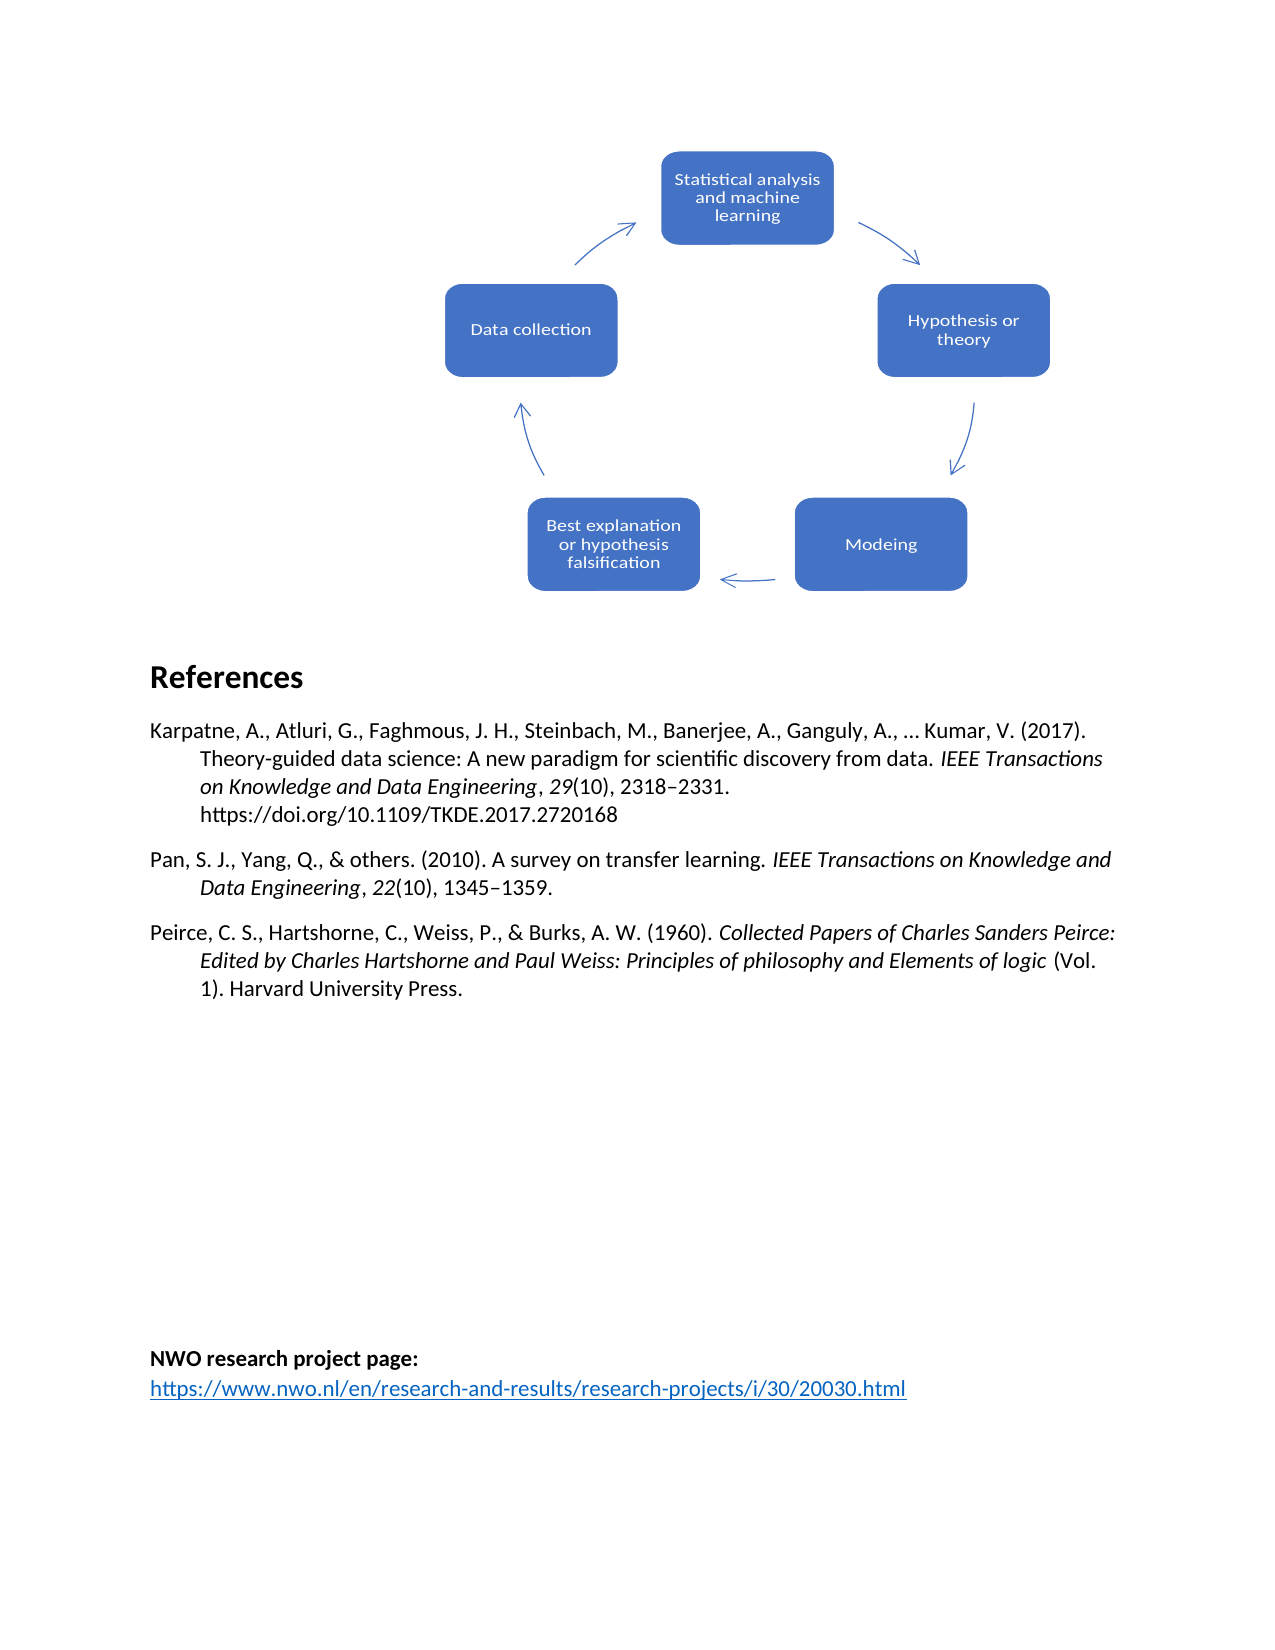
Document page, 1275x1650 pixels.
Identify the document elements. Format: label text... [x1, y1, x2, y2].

text Pan, S. J., Yang, Q., & others. (2010). A survey on transfer learning. IEEE Transactions on Knowledge and Data Engineering, 22(10), 1345–1359. [150, 845, 1125, 901]
text NWO research project page: https://www.nwo.nl/en/research-and-results/research-projects/i/30/20030.html [150, 1344, 1125, 1403]
text Peirce, C. S., Hartshorne, C., Weiss, P., & Burks, A. W. (1960). Collected Papers of Charles Sanders Peirce: Edited by Charles Hartshorne and Paul Weiss: Principles of philosophy and Elements of logic (Vol. 1). Harvard University Press. [150, 918, 1125, 1002]
text References [150, 656, 1125, 696]
text Karpatne, A., Atluri, G., Faghmous, J. H., Steinbach, M., Banerjee, A., Ganguly, A., … Kumar, V. (2017). Theory-guided data science: A new paradigm for scientific discovery from data. IEEE Transactions on Knowledge and Data Engineering, 29(10), 2318–2331. https://doi.org/10.1109/TKDE.2017.2720168 [150, 716, 1125, 828]
